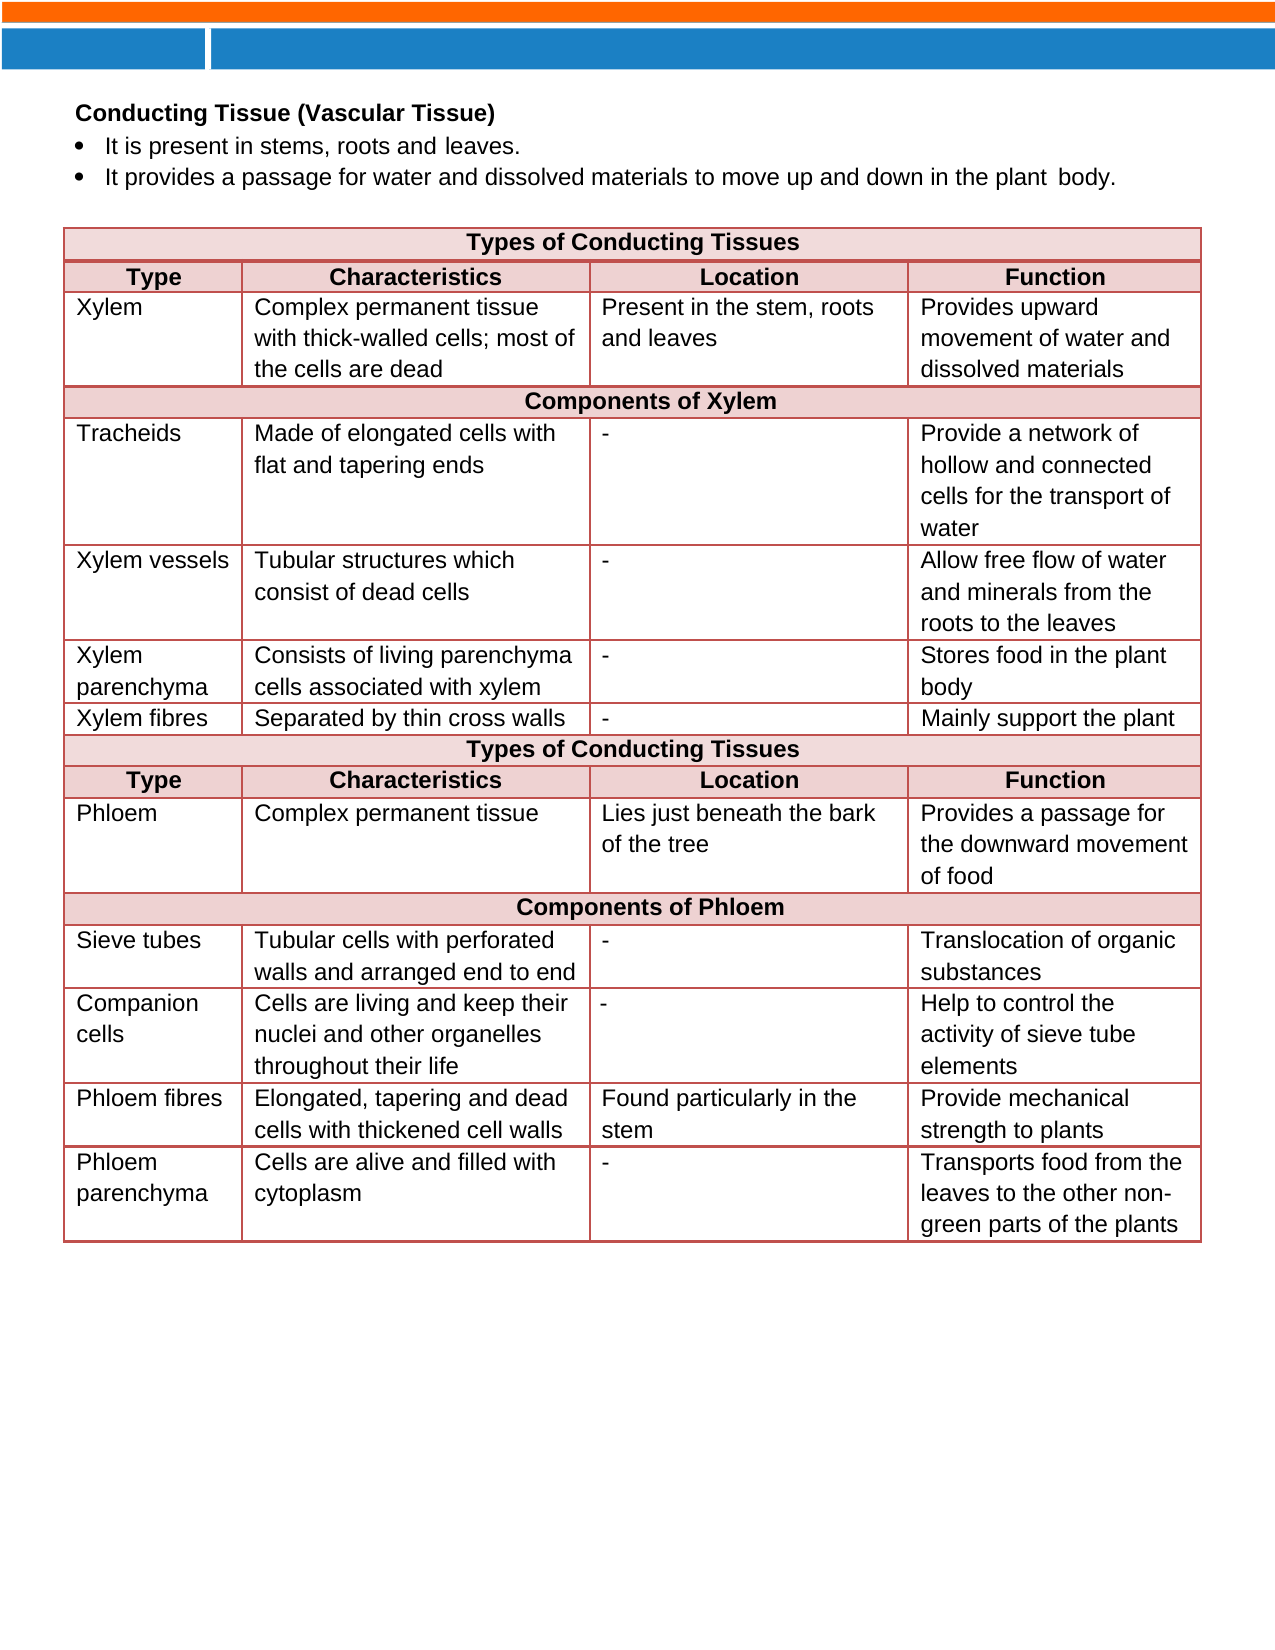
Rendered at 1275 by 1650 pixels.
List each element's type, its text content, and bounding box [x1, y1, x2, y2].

table_cell Phloem [65, 799, 241, 892]
table_cell - [591, 546, 907, 638]
table_cell Type [65, 767, 241, 797]
table_cell Function [909, 767, 1200, 797]
table_cell - [591, 419, 907, 544]
table_cell Provides upward movement of water and dissolved materials [909, 293, 1200, 385]
table_cell Tubular structures which consist of dead cells [243, 546, 589, 638]
table_cell - [591, 1148, 907, 1240]
table_cell - [591, 641, 907, 702]
table_cell Companion cells [65, 989, 241, 1082]
table_cell Characteristics [243, 263, 589, 291]
table_cell Found particularly in the stem [591, 1084, 907, 1145]
table_cell Allow free flow of water and minerals from the roots to the leaves [909, 546, 1200, 638]
table_cell Components of Phloem [65, 894, 1200, 924]
table_cell Types of Conducting Tissues [65, 736, 1200, 765]
table_cell Complex permanent tissue with thick-walled cells; most of the cells are dead [243, 293, 589, 385]
table_cell Provides a passage for the downward movement of food [909, 799, 1200, 892]
table_cell Sieve tubes [65, 926, 241, 987]
table_cell Xylem [65, 293, 241, 385]
table_cell Cells are alive and filled with cytoplasm [243, 1148, 589, 1240]
table_cell Xylem parenchyma [65, 641, 241, 702]
table_cell Phloem parenchyma [65, 1148, 241, 1240]
table_cell Stores food in the plant body [909, 641, 1200, 702]
table_cell Separated by thin cross walls [243, 704, 589, 734]
table_cell Xylem fibres [65, 704, 241, 734]
table_cell Mainly support the plant [909, 704, 1200, 734]
table_cell Complex permanent tissue [243, 799, 589, 892]
subtitle Conducting Tissue (Vascular Tissue) [75, 99, 1275, 127]
list It is present in stems, roots and leaves. [75, 132, 1275, 159]
table_cell - [591, 704, 907, 734]
table_cell Consists of living parenchyma cells associated with xylem [243, 641, 589, 702]
table_cell Help to control the activity of sieve tube elements [909, 989, 1200, 1082]
table_cell Characteristics [243, 767, 589, 797]
table_cell Elongated, tapering and dead cells with thickened cell walls [243, 1084, 589, 1145]
table_header Types of Conducting Tissues [65, 229, 1200, 259]
table_cell Function [909, 263, 1200, 291]
table_cell Lies just beneath the bark of the tree [591, 799, 907, 892]
table_cell Type [65, 263, 241, 291]
table_cell Provide a network of hollow and connected cells for the transport of water [909, 419, 1200, 544]
table_cell Tubular cells with perforated walls and arranged end to end [243, 926, 589, 987]
table_cell Present in the stem, roots and leaves [591, 293, 907, 385]
table_cell Cells are living and keep their nuclei and other organelles throughout their life [243, 989, 589, 1082]
table_cell Location [591, 263, 907, 291]
table_cell Xylem vessels [65, 546, 241, 638]
table_cell Transports food from the leaves to the other non- green parts of the plants [909, 1148, 1200, 1240]
table_cell Phloem fibres [65, 1084, 241, 1145]
table_cell Tracheids [65, 419, 241, 544]
table_cell Components of Xylem [65, 388, 1200, 417]
table_cell - [591, 926, 907, 987]
table_cell Translocation of organic substances [909, 926, 1200, 987]
table_cell Location [591, 767, 907, 797]
list It provides a passage for water and dissolved materials to move up and down in the plant body. [75, 163, 1275, 191]
table_cell Provide mechanical strength to plants [909, 1084, 1200, 1145]
table_cell Made of elongated cells with flat and tapering ends [243, 419, 589, 544]
table_cell - [591, 989, 907, 1082]
